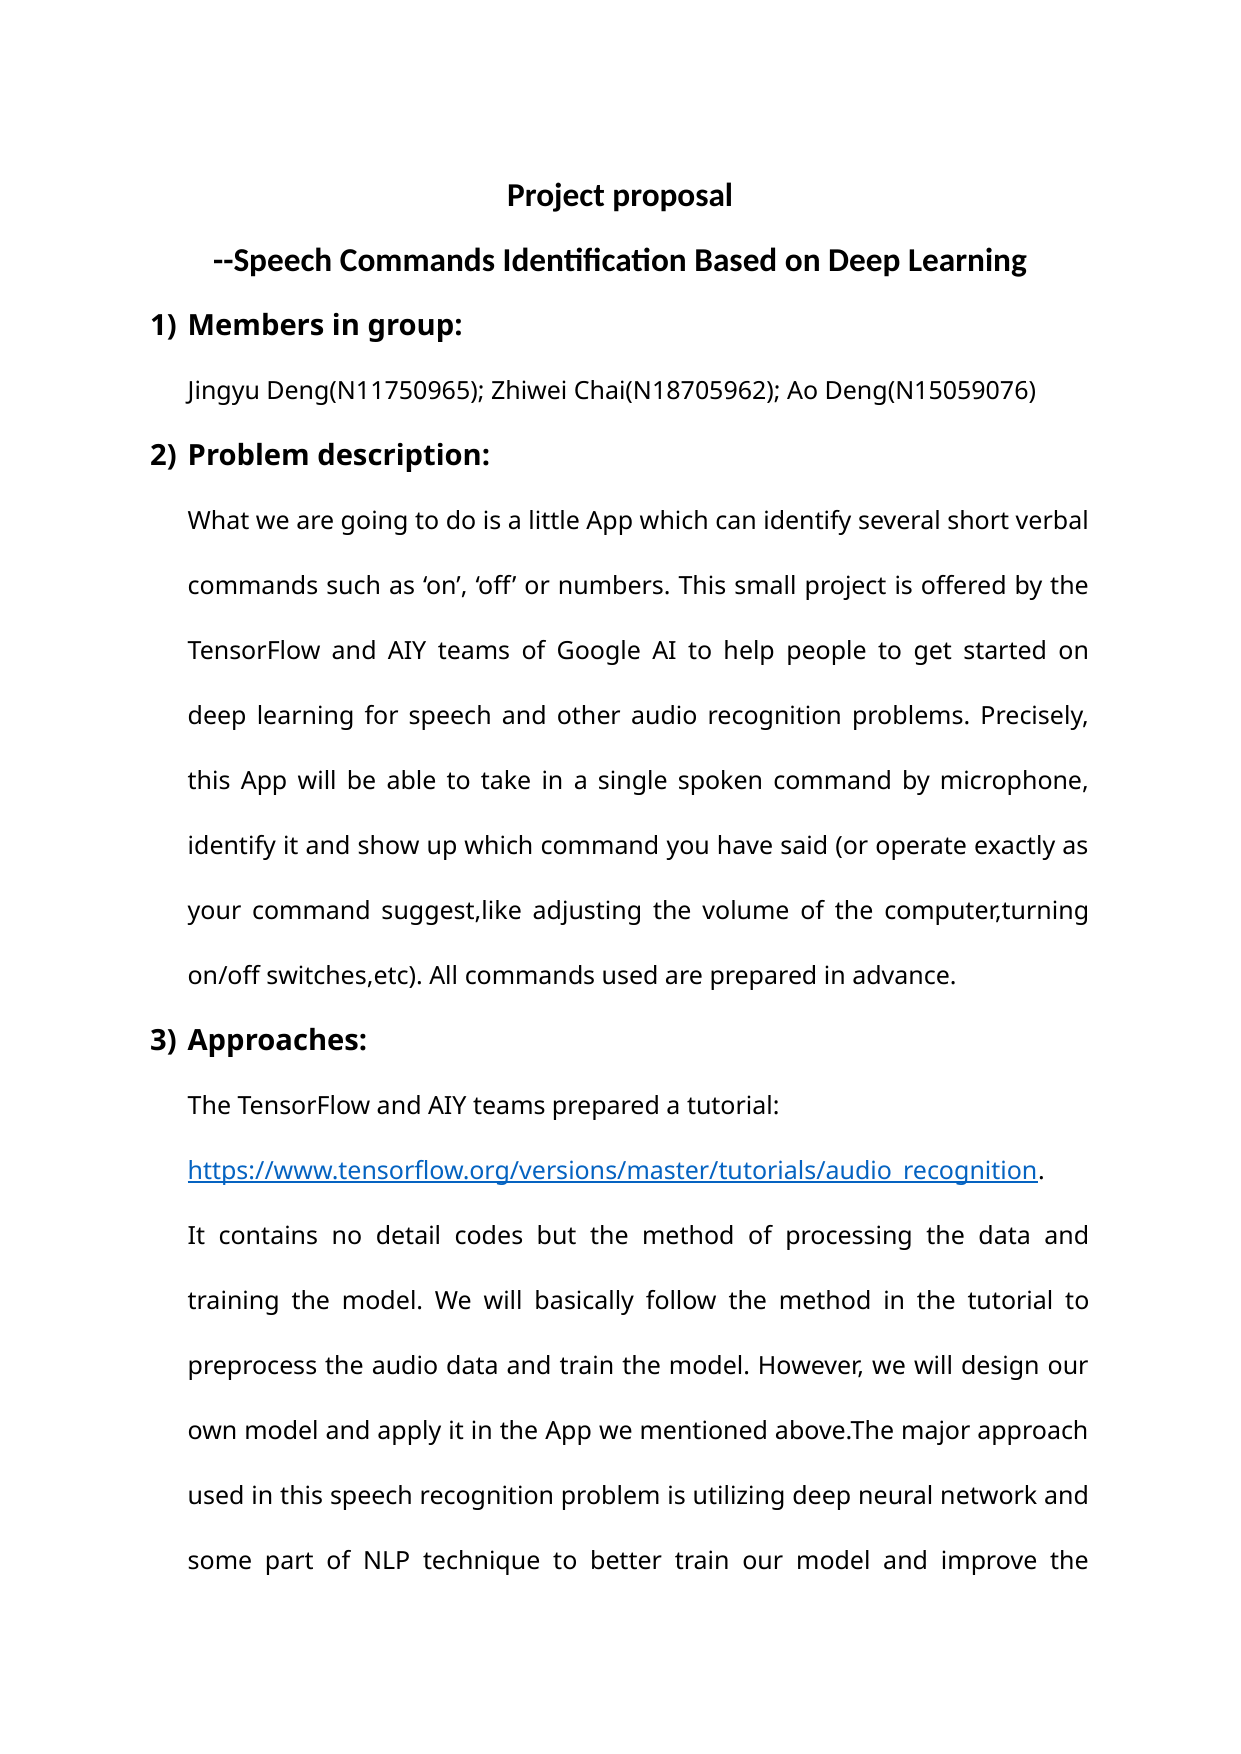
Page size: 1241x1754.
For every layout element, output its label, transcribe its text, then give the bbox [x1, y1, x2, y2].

list Problem description: [150, 422, 1090, 487]
text Project proposal [150, 162, 1090, 227]
list What we are going to do is a little App which can identify several short verbal commands such as ‘on’, ‘off’ or numbers. This small project is offered by the TensorFlow and AIY teams of Google AI to help people to get started on deep learning for speech and other audio recognition problems. Precisely, this App will be able to take in a single spoken command by microphone, identify it and show up which command you have said (or operate exactly as your command suggest,like adjusting the volume of the computer,turning on/off switches,etc). All commands used are prepared in advance. [187, 487, 1090, 1007]
list The TensorFlow and AIY teams prepared a tutorial: [187, 1072, 1090, 1137]
list Members in group: [150, 292, 1090, 357]
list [187, 1202, 1090, 1592]
list Approaches: [150, 1007, 1090, 1072]
text --Speech Commands Identification Based on Deep Learning [150, 227, 1090, 292]
list Jingyu Deng(N11750965); Zhiwei Chai(N18705962); Ao Deng(N15059076) [187, 357, 1090, 422]
list https://www.tensorflow.org/versions/master/tutorials/audio_recognition. [187, 1137, 1090, 1202]
